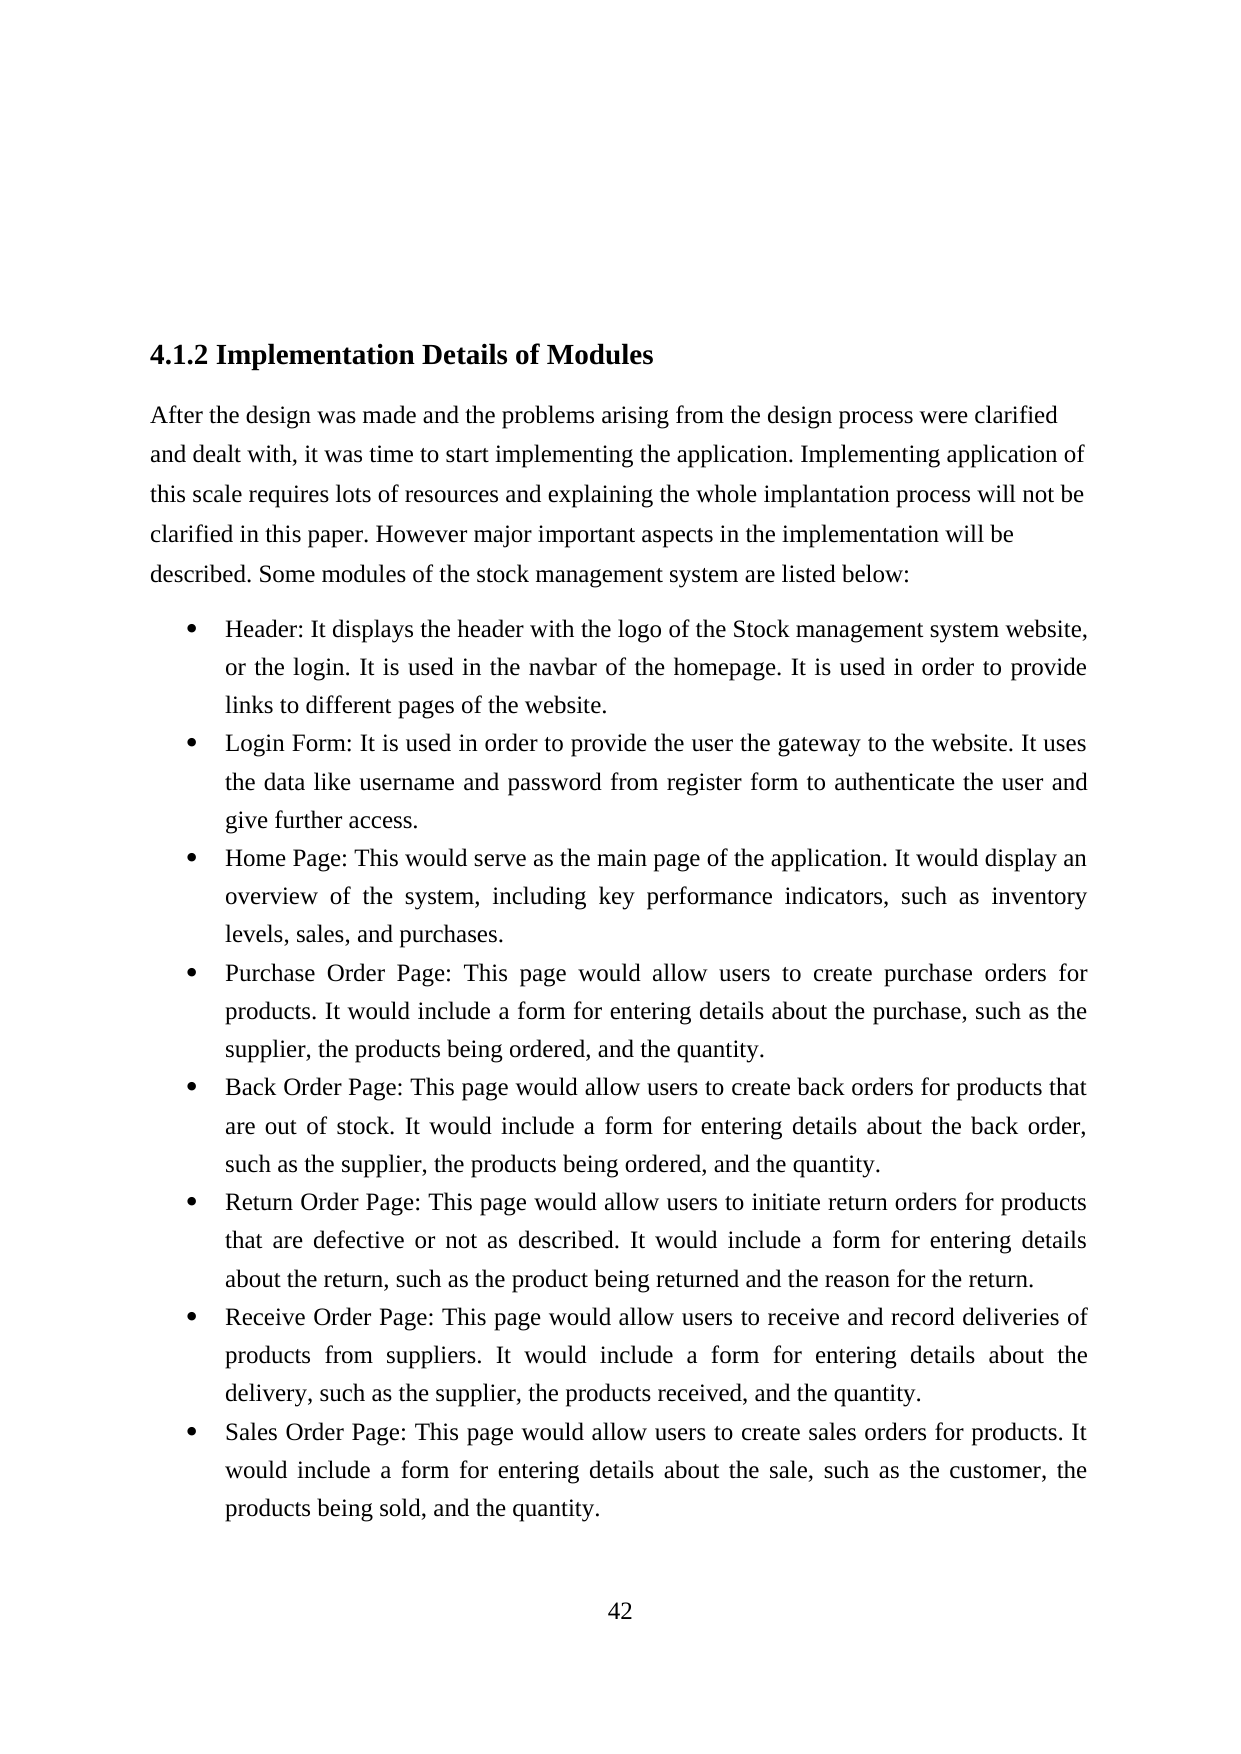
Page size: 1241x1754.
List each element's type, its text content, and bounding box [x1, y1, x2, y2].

list Sales Order Page: This page would allow users to create sales orders for products. It would include a form for entering details about the sale, such as the customer, the products being sold, and the quantity. [187, 1417, 1089, 1522]
list Return Order Page: This page would allow users to initiate return orders for products that are defective or not as described. It would include a form for entering details about the return, such as the product being returned and the reason for the return. [187, 1187, 1089, 1292]
list Back Order Page: This page would allow users to create back orders for products that are out of stock. It would include a form for entering details about the back order, such as the supplier, the products being ordered, and the quantity. [187, 1072, 1089, 1178]
list Home Page: This would serve as the main page of the application. It would display an overview of the system, including key performance indicators, such as inventory levels, sales, and purchases. [187, 843, 1089, 948]
list Login Form: It is used in order to provide the user the gateway to the website. It uses the data like username and password from register form to authenticate the user and give further access. [187, 728, 1089, 834]
subtitle 4.1.2 Implementation Details of Modules [150, 337, 1090, 370]
list Receive Order Page: This page would allow users to receive and record deliveries of products from suppliers. It would include a form for entering details about the delivery, such as the supplier, the products received, and the quantity. [187, 1302, 1089, 1407]
list Header: It displays the header with the logo of the Stock management system website, or the login. It is used in the navbar of the homepage. It is used in order to provide links to different pages of the website. [187, 614, 1089, 719]
text After the design was made and the problems arising from the design process were clarified and dealt with, it was time to start implementing the application. Implementing application of this scale requires lots of resources and explaining the whole implantation process will not be clarified in this paper. However major important aspects in the implementation will be described. Some modules of the stock management system are listed below: [150, 400, 1092, 588]
list Purchase Order Page: This page would allow users to create purchase orders for products. It would include a form for entering details about the purchase, such as the supplier, the products being ordered, and the quantity. [187, 958, 1089, 1063]
